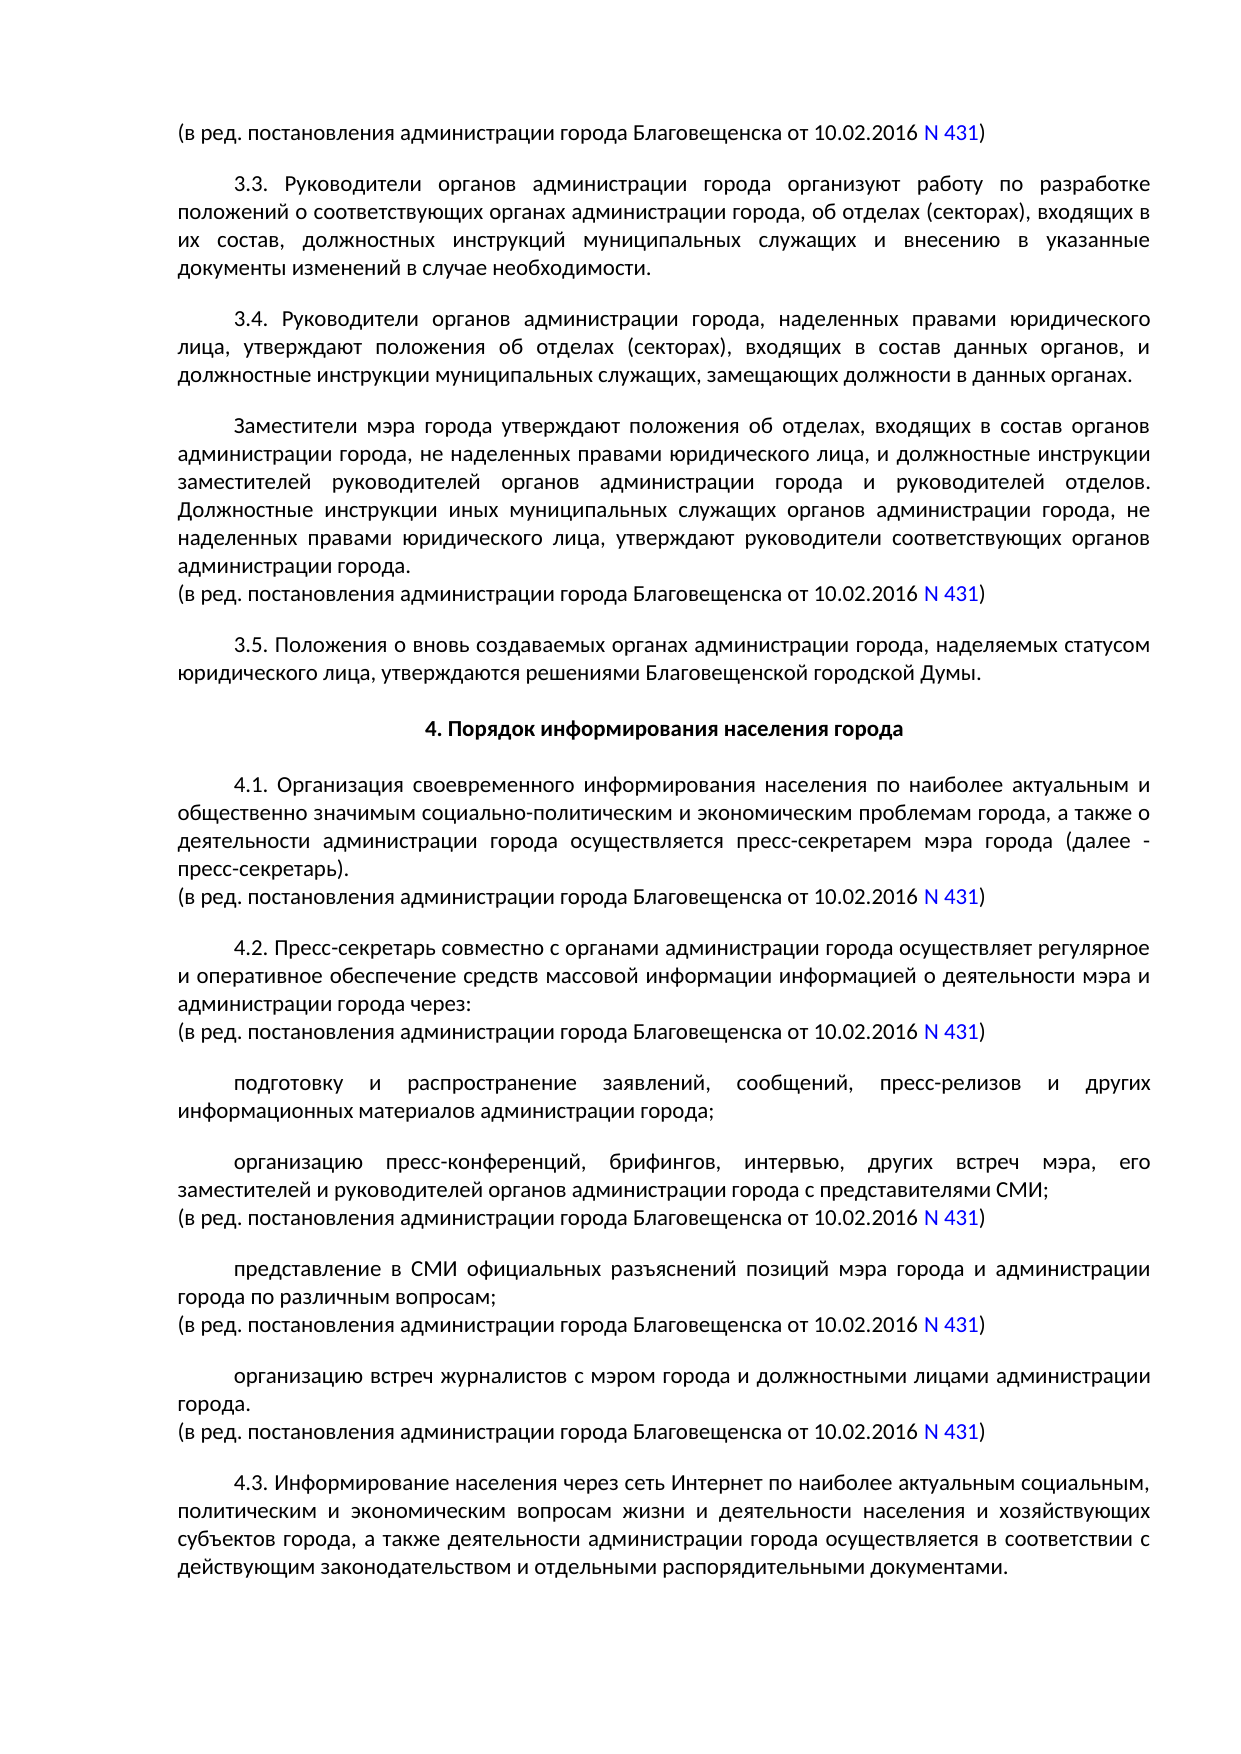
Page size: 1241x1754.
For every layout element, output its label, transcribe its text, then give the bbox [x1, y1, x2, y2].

text организацию встреч журналистов с мэром города и должностными лицами администрации города. [177, 1361, 1152, 1417]
text (в ред. постановления администрации города Благовещенска от 10.02.2016 N 431) [177, 1203, 1152, 1231]
text представление в СМИ официальных разъяснений позиций мэра города и администрации города по различным вопросам; [177, 1254, 1152, 1310]
text Заместители мэра города утверждают положения об отделах, входящих в состав органов администрации города, не наделенных правами юридического лица, и должностные инструкции заместителей руководителей органов администрации города и руководителей отделов. Должностные инструкции иных муниципальных служащих органов администрации города, не наделенных правами юридического лица, утверждают руководители соответствующих органов администрации города. [177, 411, 1152, 579]
text 3.4. Руководители органов администрации города, наделенных правами юридического лица, утверждают положения об отделах (секторах), входящих в состав данных органов, и должностные инструкции муниципальных служащих, замещающих должности в данных органах. [177, 304, 1152, 388]
title 4. Порядок информирования населения города [177, 714, 1152, 742]
text 3.3. Руководители органов администрации города организуют работу по разработке положений о соответствующих органах администрации города, об отделах (секторах), входящих в их состав, должностных инструкций муниципальных служащих и внесению в указанные документы изменений в случае необходимости. [177, 169, 1152, 281]
text 4.3. Информирование населения через сеть Интернет по наиболее актуальным социальным, политическим и экономическим вопросам жизни и деятельности населения и хозяйствующих субъектов города, а также деятельности администрации города осуществляется в соответствии с действующим законодательством и отдельными распорядительными документами. [177, 1468, 1152, 1580]
text (в ред. постановления администрации города Благовещенска от 10.02.2016 N 431) [177, 1310, 1152, 1338]
text 4.2. Пресс-секретарь совместно с органами администрации города осуществляет регулярное и оперативное обеспечение средств массовой информации информацией о деятельности мэра и администрации города через: [177, 933, 1152, 1017]
text 3.5. Положения о вновь создаваемых органах администрации города, наделяемых статусом юридического лица, утверждаются решениями Благовещенской городской Думы. [177, 630, 1152, 686]
text (в ред. постановления администрации города Благовещенска от 10.02.2016 N 431) [177, 1417, 1152, 1445]
text (в ред. постановления администрации города Благовещенска от 10.02.2016 N 431) [177, 1017, 1152, 1045]
text организацию пресс-конференций, брифингов, интервью, других встреч мэра, его заместителей и руководителей органов администрации города с представителями СМИ; [177, 1147, 1152, 1203]
text 4.1. Организация своевременного информирования населения по наиболее актуальным и общественно значимым социально-политическим и экономическим проблемам города, а также о деятельности администрации города осуществляется пресс-секретарем мэра города (далее - пресс-секретарь). [177, 770, 1152, 882]
text (в ред. постановления администрации города Благовещенска от 10.02.2016 N 431) [177, 579, 1152, 607]
text подготовку и распространение заявлений, сообщений, пресс-релизов и других информационных материалов администрации города; [177, 1068, 1152, 1124]
text (в ред. постановления администрации города Благовещенска от 10.02.2016 N 431) [177, 882, 1152, 910]
text (в ред. постановления администрации города Благовещенска от 10.02.2016 N 431) [177, 118, 1152, 146]
